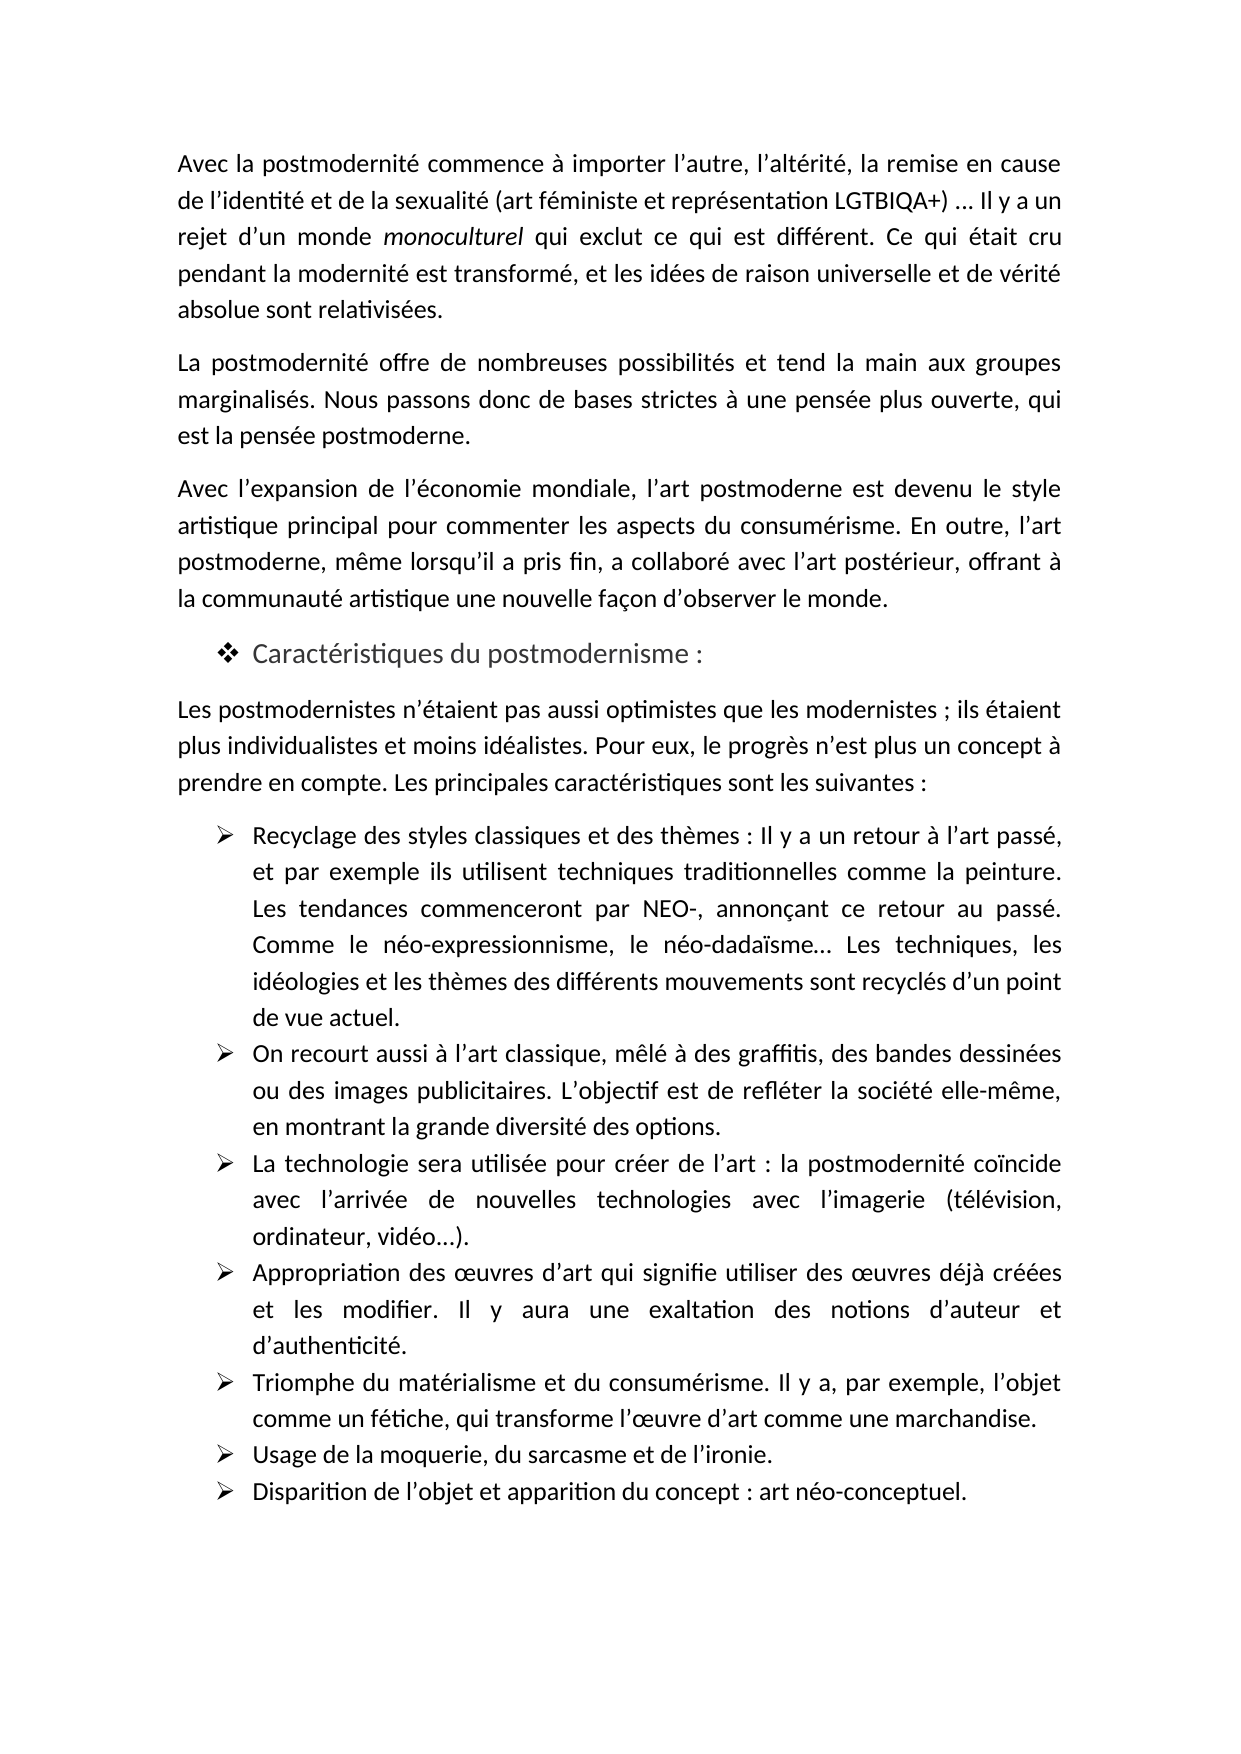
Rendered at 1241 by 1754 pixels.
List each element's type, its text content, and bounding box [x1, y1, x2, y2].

list Disparition de l’objet et apparition du concept : art néo-conceptuel. [215, 1475, 1063, 1507]
text Avec la postmodernité commence à importer l’autre, l’altérité, la remise en cause de l’identité et de la sexualité (art féministe et représentation LGTBIQA+) ... Il y a un rejet d’un monde monoculturel qui exclut ce qui est différent. Ce qui était cru pendant la modernité est transformé, et les idées de raison universelle et de vérité absolue sont relativisées. [177, 148, 1063, 325]
list On recourt aussi à l’art classique, mêlé à des graffitis, des bandes dessinées ou des images publicitaires. L’objectif est de refléter la société elle-même, en montrant la grande diversité des options. [215, 1037, 1063, 1142]
list Appropriation des œuvres d’art qui signifie utiliser des œuvres déjà créées et les modifier. Il y aura une exaltation des notions d’auteur et d’authenticité. [215, 1256, 1063, 1361]
list Usage de la moquerie, du sarcasme et de l’ironie. [215, 1438, 1063, 1470]
text Les postmodernistes n’étaient pas aussi optimistes que les modernistes ; ils étaient plus individualistes et moins idéalistes. Pour eux, le progrès n’est plus un concept à prendre en compte. Les principales caractéristiques sont les suivantes : [177, 693, 1063, 797]
text La postmodernité offre de nombreuses possibilités et tend la main aux groupes marginalisés. Nous passons donc de bases strictes à une pensée plus ouverte, qui est la pensée postmoderne. [177, 347, 1063, 451]
list Recyclage des styles classiques et des thèmes : Il y a un retour à l’art passé, et par exemple ils utilisent techniques traditionnelles comme la peinture. Les tendances commenceront par NEO-, annonçant ce retour au passé. Comme le néo-expressionnisme, le néo-dadaïsme… Les techniques, les idéologies et les thèmes des différents mouvements sont recyclés d’un point de vue actuel. [215, 819, 1063, 1033]
list Caractéristiques du postmodernisme : [215, 635, 1063, 671]
text Avec l’expansion de l’économie mondiale, l’art postmoderne est devenu le style artistique principal pour commenter les aspects du consumérisme. En outre, l’art postmoderne, même lorsqu’il a pris fin, a collaboré avec l’art postérieur, offrant à la communauté artistique une nouvelle façon d’observer le monde. [177, 473, 1063, 614]
list La technologie sera utilisée pour créer de l’art : la postmodernité coïncide avec l’arrivée de nouvelles technologies avec l’imagerie (télévision, ordinateur, vidéo...). [215, 1147, 1063, 1252]
list Triomphe du matérialisme et du consumérisme. Il y a, par exemple, l’objet comme un fétiche, qui transforme l’œuvre d’art comme une marchandise. [215, 1366, 1063, 1434]
